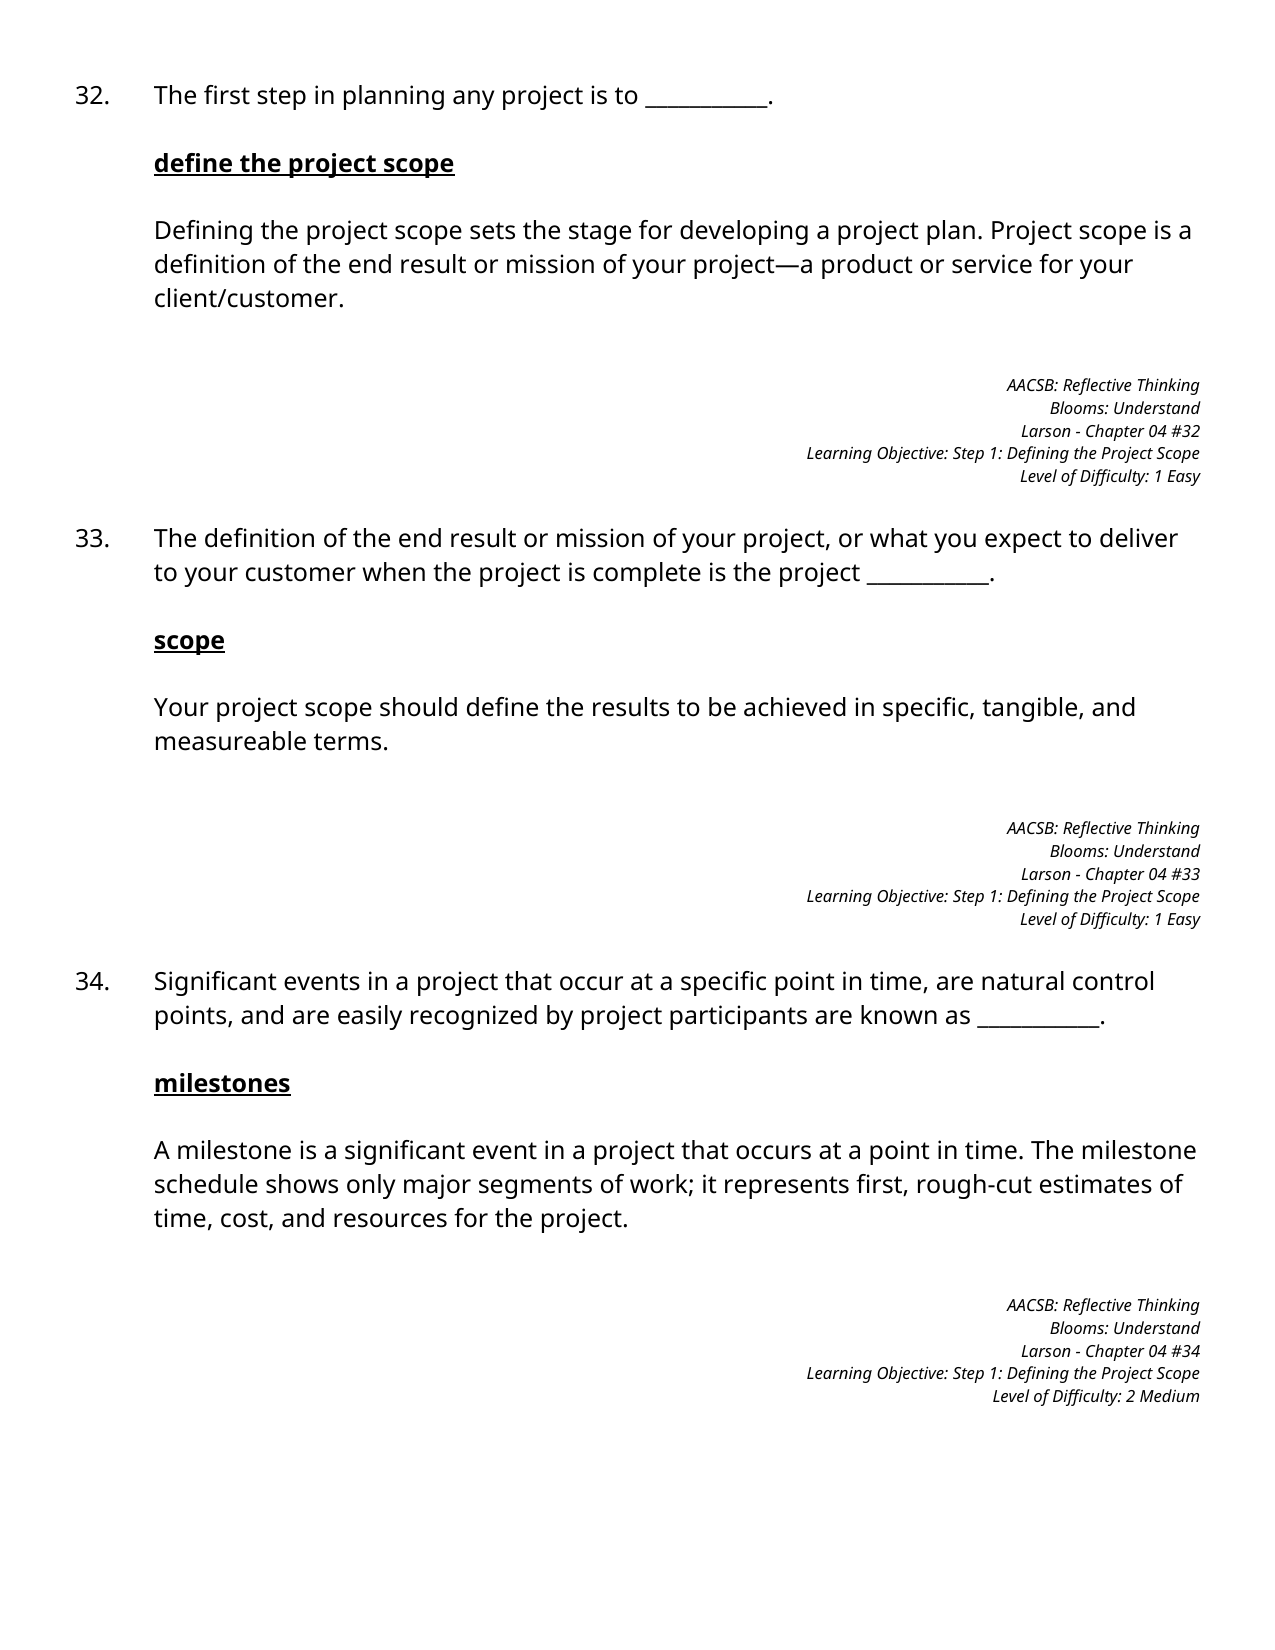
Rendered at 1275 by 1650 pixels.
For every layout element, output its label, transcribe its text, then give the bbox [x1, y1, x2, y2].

table_header 33. [75, 520, 154, 791]
table_header AACSB: Reflective Thinking Blooms: Understand Larson - Chapter 04 #34 Learning Objective: Step 1: Defining the Project Scope Level of Difficulty: 2 Medium [75, 1294, 1200, 1438]
table_header The definition of the end result or mission of your project, or what you expect to deliver to your customer when the project is complete is the project ___________. scope Your project scope should define the results to be achieved in specific, tangible, and measureable terms. [154, 520, 1200, 791]
table_header 34. [75, 963, 154, 1268]
table_header The first step in planning any project is to ___________. define the project scope Defining the project scope sets the stage for developing a project plan. Project scope is a definition of the end result or mission of your project—a product or service for your client/customer. [154, 78, 1200, 348]
table_header AACSB: Reflective Thinking Blooms: Understand Larson - Chapter 04 #33 Learning Objective: Step 1: Defining the Project Scope Level of Difficulty: 1 Easy [75, 817, 1200, 961]
table_header AACSB: Reflective Thinking Blooms: Understand Larson - Chapter 04 #32 Learning Objective: Step 1: Defining the Project Scope Level of Difficulty: 1 Easy [75, 374, 1200, 518]
table_header 32. [75, 78, 154, 348]
table_header Significant events in a project that occur at a specific point in time, are natural control points, and are easily recognized by project participants are known as ___________. milestones A milestone is a significant event in a project that occurs at a point in time. The milestone schedule shows only major segments of work; it represents first, rough-cut estimates of time, cost, and resources for the project. [154, 963, 1200, 1268]
